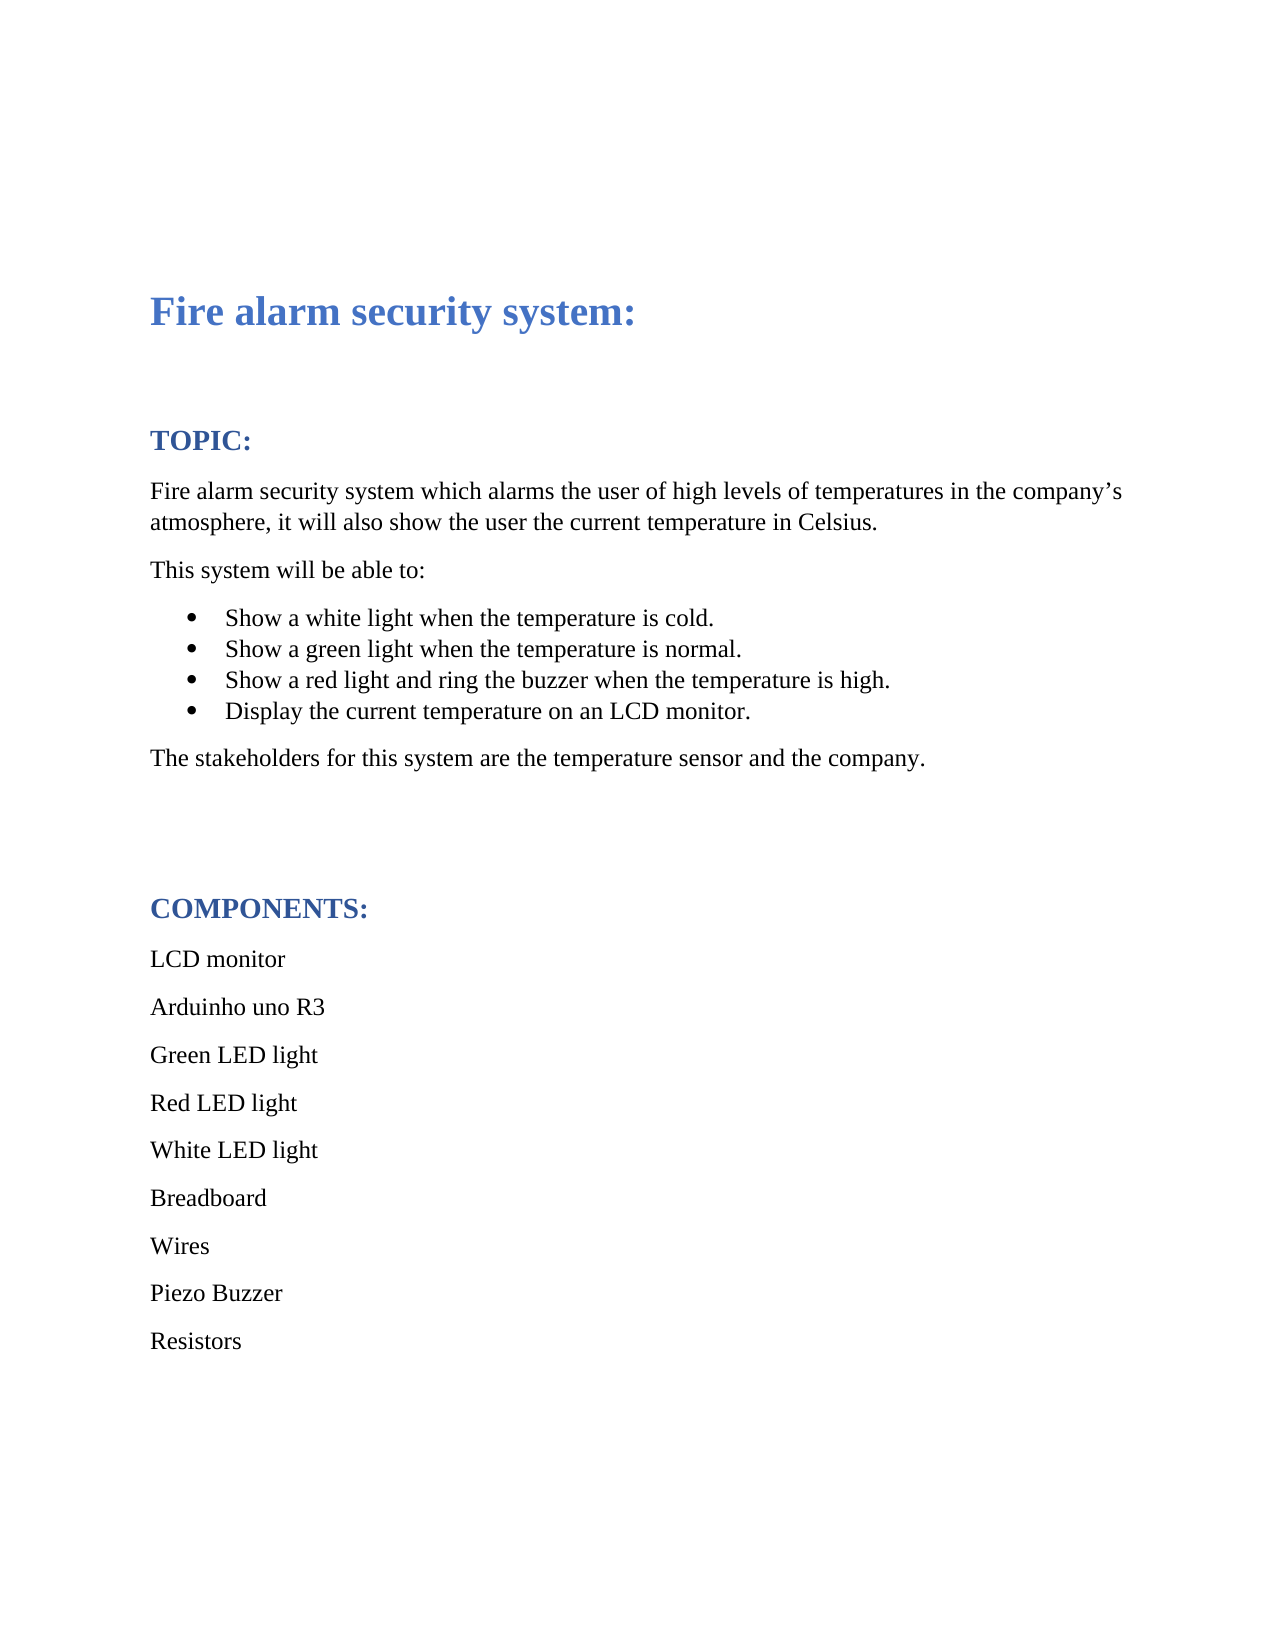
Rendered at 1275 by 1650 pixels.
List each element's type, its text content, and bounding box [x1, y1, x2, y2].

list Show a green light when the temperature is normal. [187, 634, 1125, 662]
text Green LED light [150, 1040, 1125, 1069]
list Display the current temperature on an LCD monitor. [187, 696, 1125, 724]
text TOPIC: [150, 423, 1125, 457]
text Fire alarm security system: [150, 287, 1125, 334]
text LCD monitor [150, 944, 1125, 973]
text Breadboard [150, 1183, 1125, 1212]
text Fire alarm security system which alarms the user of high levels of temperatures in the company’s atmosphere, it will also show the user the current temperature in Celsius. [150, 476, 1125, 536]
text Resistors [150, 1326, 1125, 1355]
text COMPONENTS: [150, 892, 1125, 925]
text White LED light [150, 1135, 1125, 1164]
text Piezo Buzzer [150, 1278, 1125, 1307]
text Wires [150, 1231, 1125, 1259]
text Arduinho uno R3 [150, 992, 1125, 1021]
text Red LED light [150, 1088, 1125, 1116]
text The stakeholders for this system are the temperature sensor and the company. [150, 743, 1125, 772]
text This system will be able to: [150, 555, 1125, 584]
list Show a red light and ring the buzzer when the temperature is high. [187, 665, 1125, 693]
list Show a white light when the temperature is cold. [187, 603, 1125, 631]
